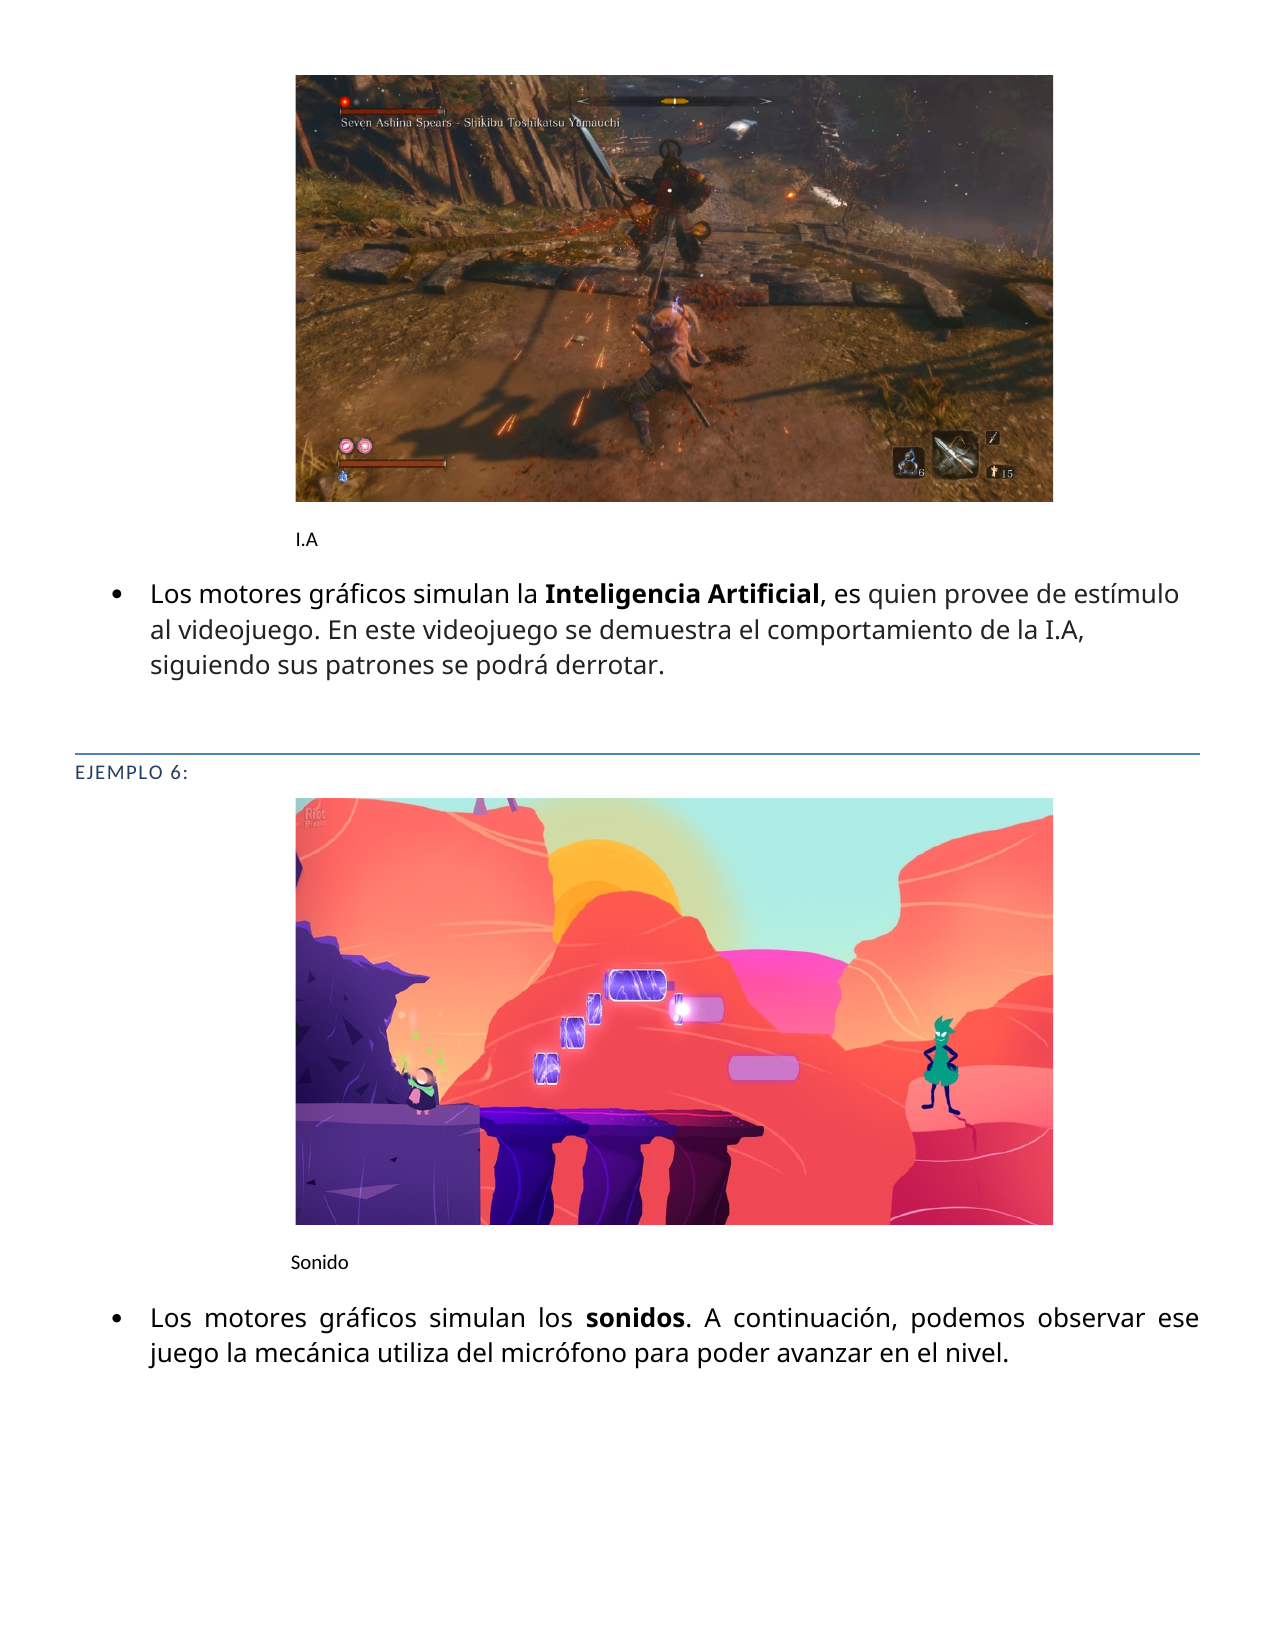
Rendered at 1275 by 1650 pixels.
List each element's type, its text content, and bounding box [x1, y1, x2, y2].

picture [295, 798, 1054, 1225]
text I.A [262, 526, 1200, 551]
list Los motores gráficos simulan la Inteligencia Artificial, es quien provee de estímulo al videojuego. En este videojuego se demuestra el comportamiento de la I.A, siguiendo sus patrones se podrá derrotar. [112, 576, 868, 682]
text Sonido [262, 1249, 1200, 1275]
subtitle EJEMPLO 6: [75, 755, 1200, 784]
list Los motores gráficos simulan la Inteligencia Artificial, es quien provee de estímulo al videojuego. En este videojuego se demuestra el comportamiento de la I.A, siguiendo sus patrones se podrá derrotar. [666, 576, 1200, 682]
list Los motores gráficos simulan los sonidos. A continuación, podemos observar ese juego la mecánica utiliza del micrófono para poder avanzar en el nivel. [112, 1299, 1200, 1371]
picture [295, 75, 1054, 502]
